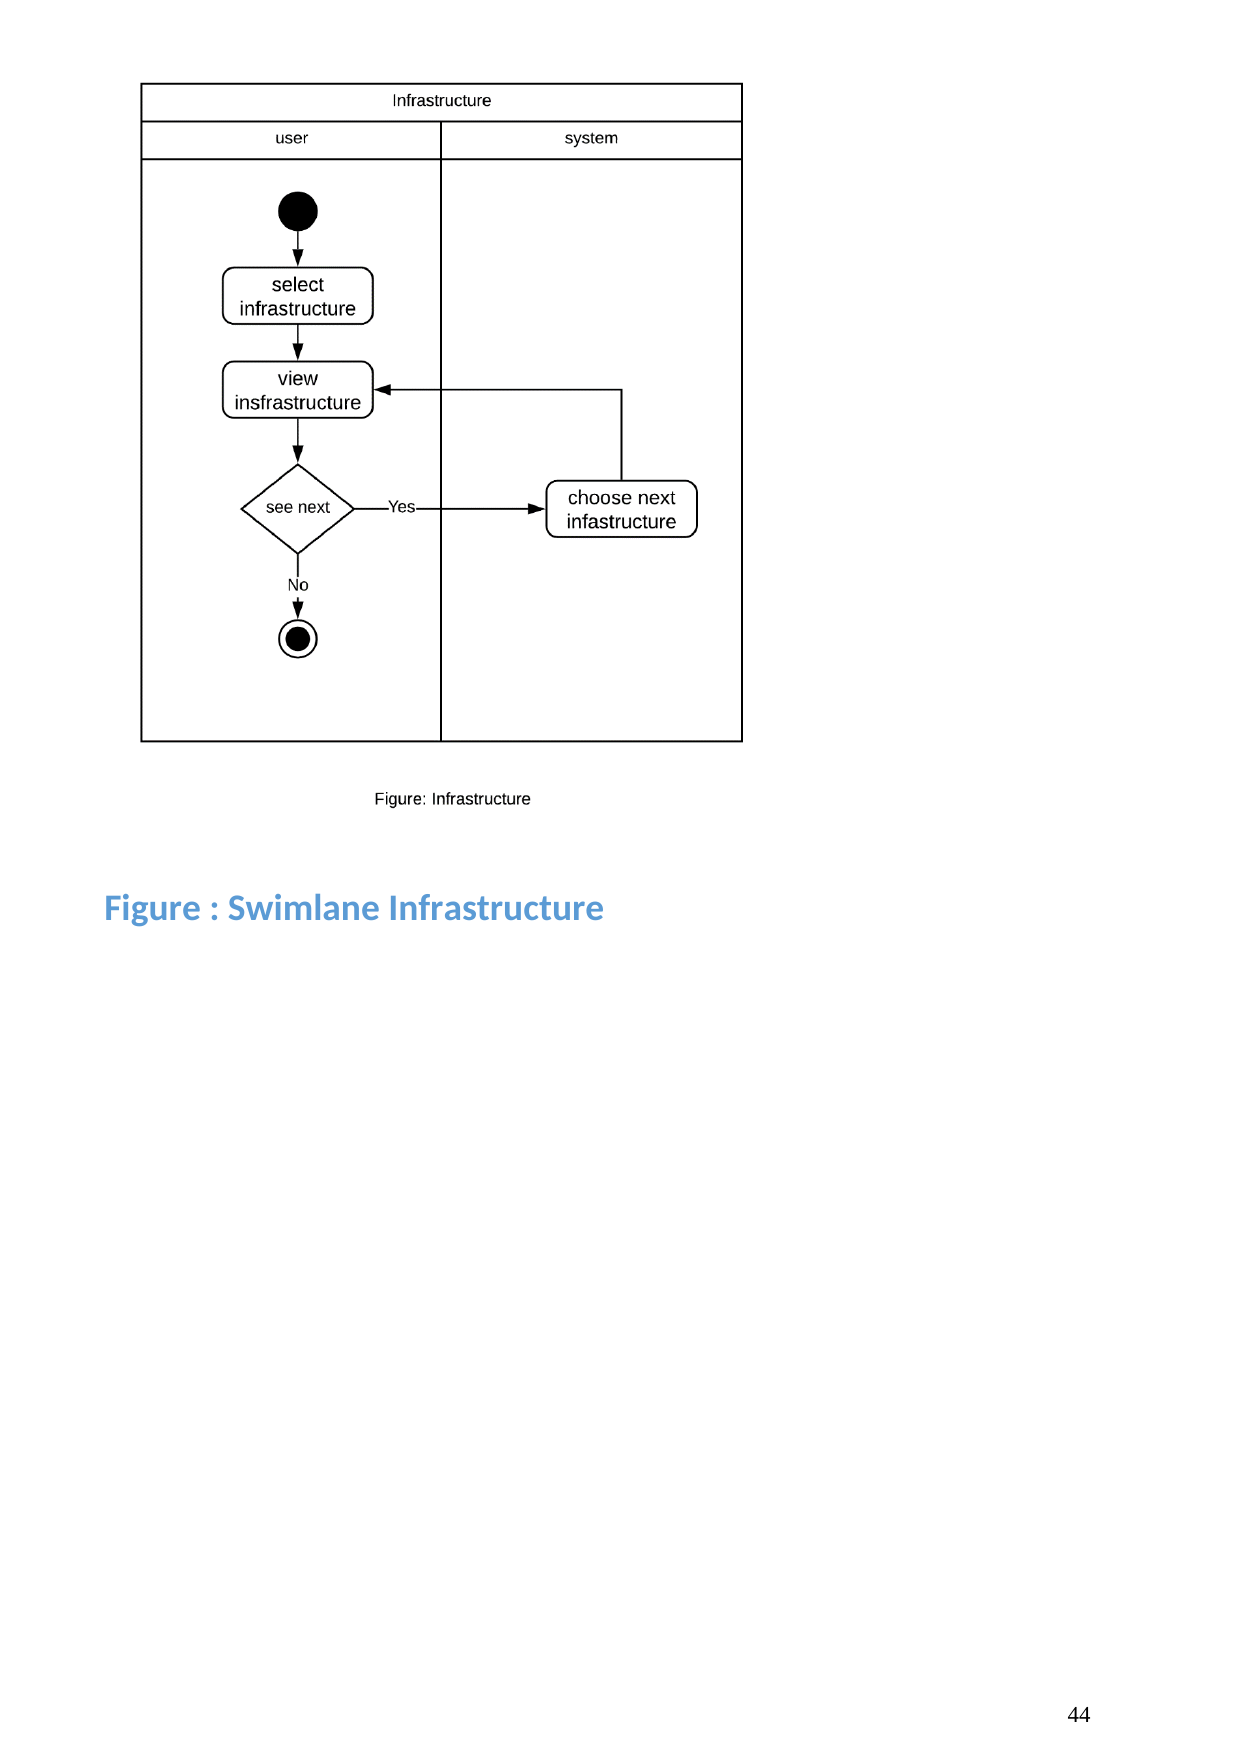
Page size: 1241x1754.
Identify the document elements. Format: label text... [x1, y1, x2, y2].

picture [104, 46, 780, 867]
text Figure : Swimlane Infrastructure [104, 887, 1090, 929]
